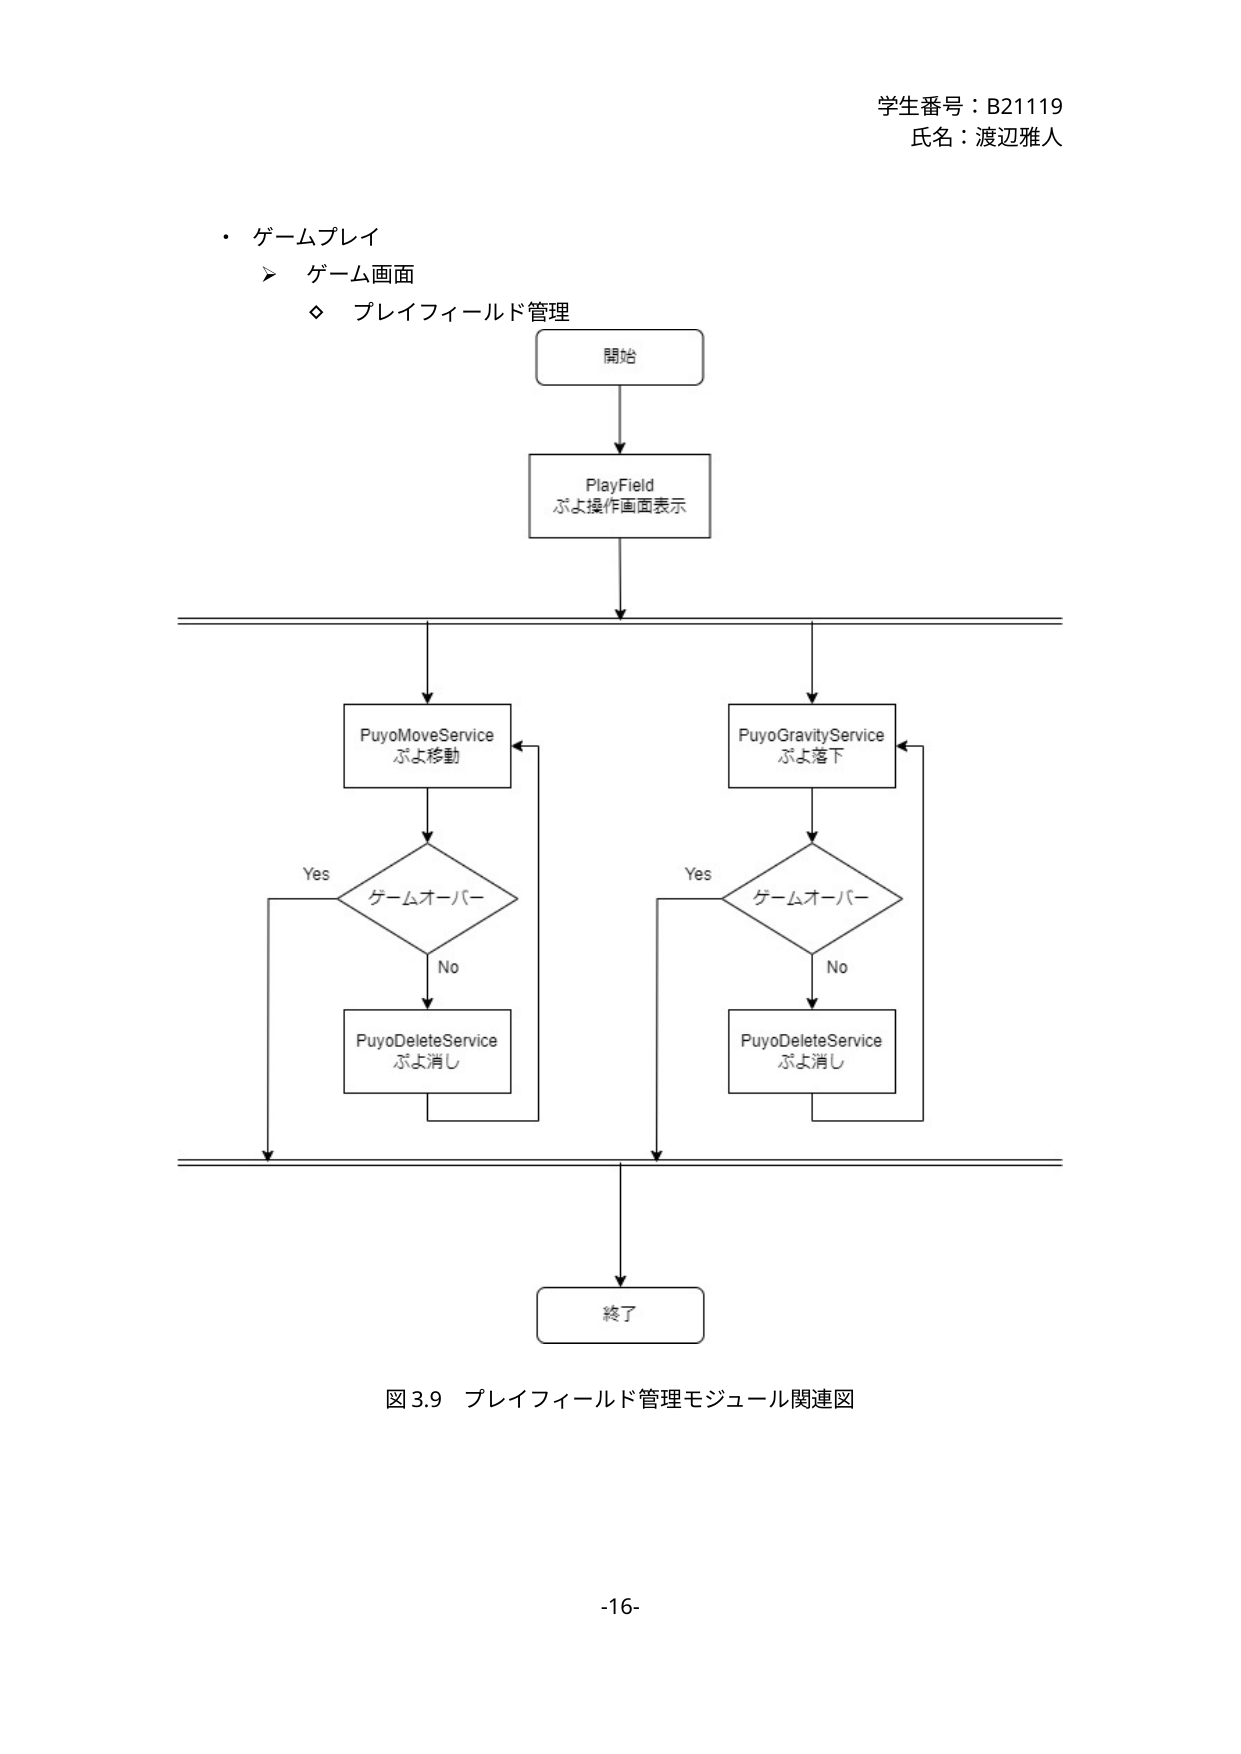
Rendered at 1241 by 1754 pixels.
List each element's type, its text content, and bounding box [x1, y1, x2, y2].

text 図3.9 プレイフィールド管理モジュール関連図 [177, 1379, 1063, 1417]
list ゲーム画面 [261, 254, 1063, 292]
list プレイフィールド管理 [306, 292, 1063, 329]
picture [177, 329, 1063, 1344]
list ゲームプレイ [215, 217, 1063, 254]
